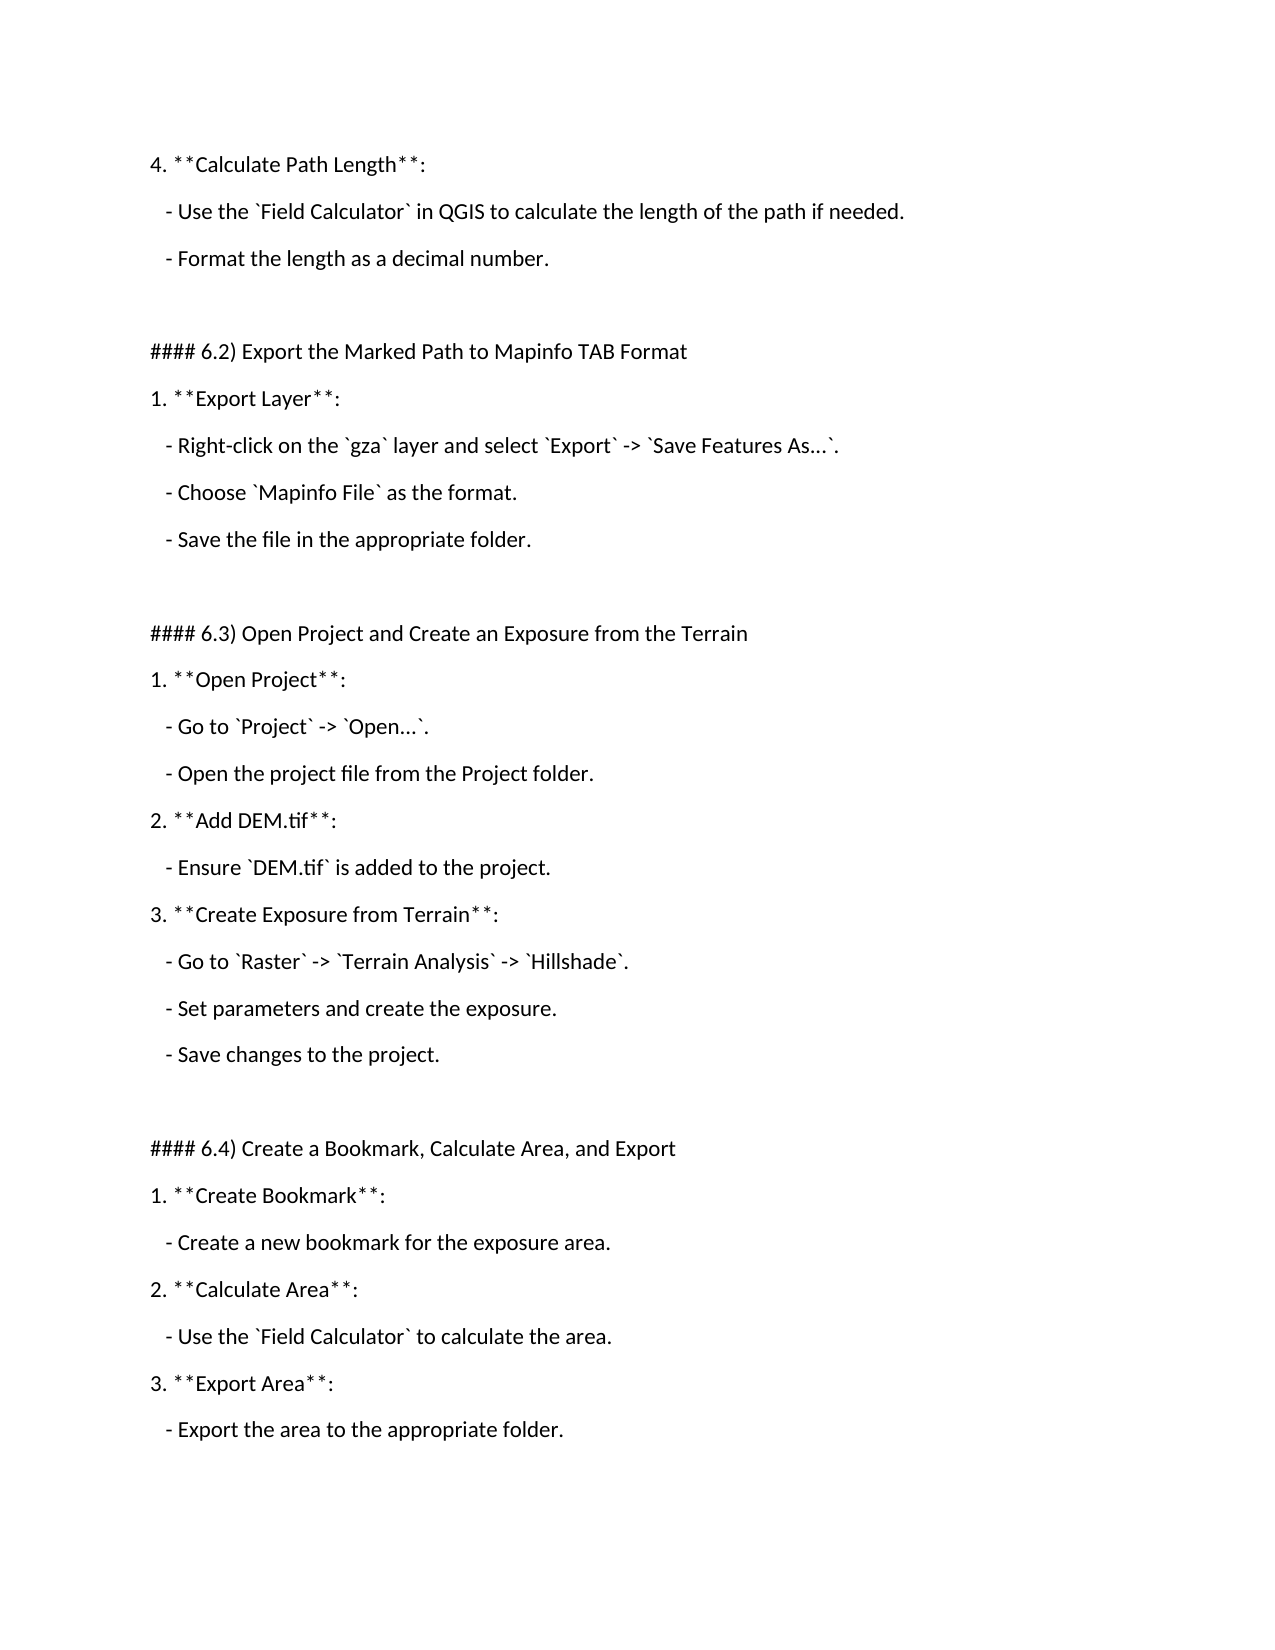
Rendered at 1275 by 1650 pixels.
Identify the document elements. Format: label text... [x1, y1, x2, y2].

text - Right-click on the `gza` layer and select `Export` -> `Save Features As...`. [150, 431, 1125, 459]
text - Save changes to the project. [150, 1041, 1125, 1069]
text #### 6.2) Export the Marked Path to Mapinfo TAB Format [150, 337, 1125, 366]
text - Go to `Raster` -> `Terrain Analysis` -> `Hillshade`. [150, 947, 1125, 975]
text - Go to `Project` -> `Open...`. [150, 712, 1125, 741]
text - Create a new bookmark for the exposure area. [150, 1228, 1125, 1256]
text 3. **Create Exposure from Terrain**: [150, 900, 1125, 928]
text - Ensure `DEM.tif` is added to the project. [150, 853, 1125, 881]
text 1. **Export Layer**: [150, 384, 1125, 412]
text - Choose `Mapinfo File` as the format. [150, 478, 1125, 506]
text - Use the `Field Calculator` in QGIS to calculate the length of the path if needed. [150, 197, 1125, 225]
text 1. **Open Project**: [150, 666, 1125, 694]
text - Export the area to the appropriate folder. [150, 1416, 1125, 1444]
text 2. **Add DEM.tif**: [150, 806, 1125, 834]
text 1. **Create Bookmark**: [150, 1181, 1125, 1209]
text - Format the length as a decimal number. [150, 244, 1125, 272]
text - Set parameters and create the exposure. [150, 994, 1125, 1022]
text #### 6.3) Open Project and Create an Exposure from the Terrain [150, 619, 1125, 647]
text - Save the file in the appropriate folder. [150, 525, 1125, 553]
text 3. **Export Area**: [150, 1369, 1125, 1397]
text 4. **Calculate Path Length**: [150, 150, 1125, 178]
text - Use the `Field Calculator` to calculate the area. [150, 1322, 1125, 1350]
text - Open the project file from the Project folder. [150, 759, 1125, 787]
text 2. **Calculate Area**: [150, 1275, 1125, 1303]
text #### 6.4) Create a Bookmark, Calculate Area, and Export [150, 1134, 1125, 1162]
